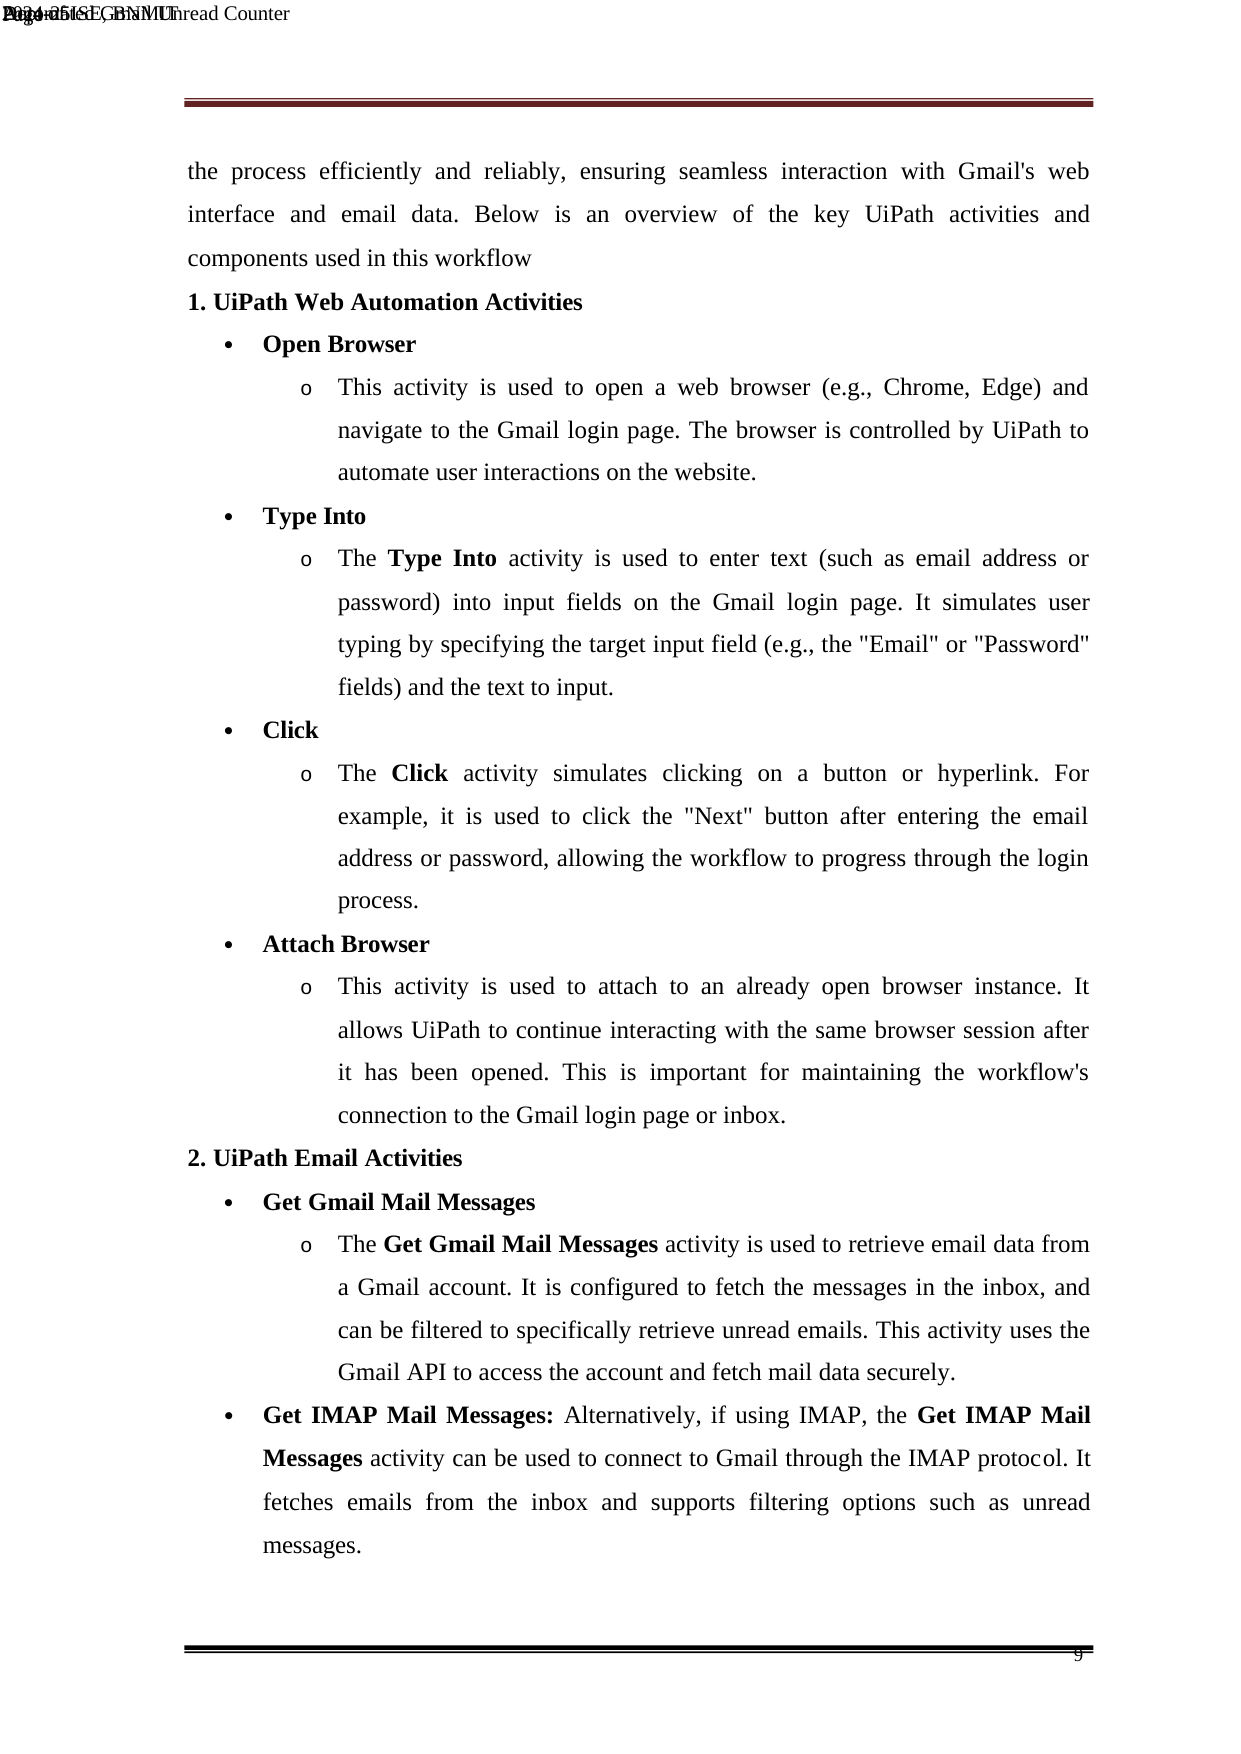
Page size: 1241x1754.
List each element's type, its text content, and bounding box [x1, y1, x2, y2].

subtitle UiPath Email Activities [187, 1143, 1107, 1172]
subtitle Type Into [225, 501, 1107, 530]
list This activity is used to open a web browser (e.g., Chrome, Edge) and navigate to the Gmail login page. The browser is controlled by UiPath to automate user interactions on the website. [300, 372, 1090, 486]
list Get IMAP Mail Messages: Alternatively, if using IMAP, the Get IMAP Mail Messages activity can be used to connect to Gmail through the IMAP protocol. It fetches emails from the inbox and supports filtering options such as unread messages. [225, 1400, 1091, 1558]
subtitle Click [225, 715, 1107, 744]
subtitle Attach Browser [225, 929, 1107, 958]
text the process efficiently and reliably, ensuring seamless interaction with Gmail's web interface and email data. Below is an overview of the key UiPath activities and components used in this workflow [187, 156, 1091, 271]
list The Type Into activity is used to enter text (such as email address or password) into input fields on the Gmail login page. It simulates user typing by specifying the target input field (e.g., the "Email" or "Password" fields) and the text to input. [300, 543, 1090, 701]
list The Get Gmail Mail Messages activity is used to retrieve email data from a Gmail account. It is configured to fetch the messages in the inbox, and can be filtered to specifically retrieve unread emails. This activity uses the Gmail API to access the account and fetch mail data securely. [300, 1229, 1091, 1386]
subtitle UiPath Web Automation Activities [187, 287, 1107, 315]
list This activity is used to attach to an already open browser instance. It allows UiPath to continue interacting with the same browser session after it has been opened. This is important for maintaining the workflow's connection to the Gmail login page or inbox. [300, 971, 1090, 1128]
list Get Gmail Mail Messages [225, 1187, 1107, 1215]
list The Click activity simulates clicking on a button or hyperlink. For example, it is used to click the "Next" button after entering the email address or password, allowing the workflow to progress through the login process. [300, 758, 1090, 914]
list Open Browser [225, 329, 1107, 358]
